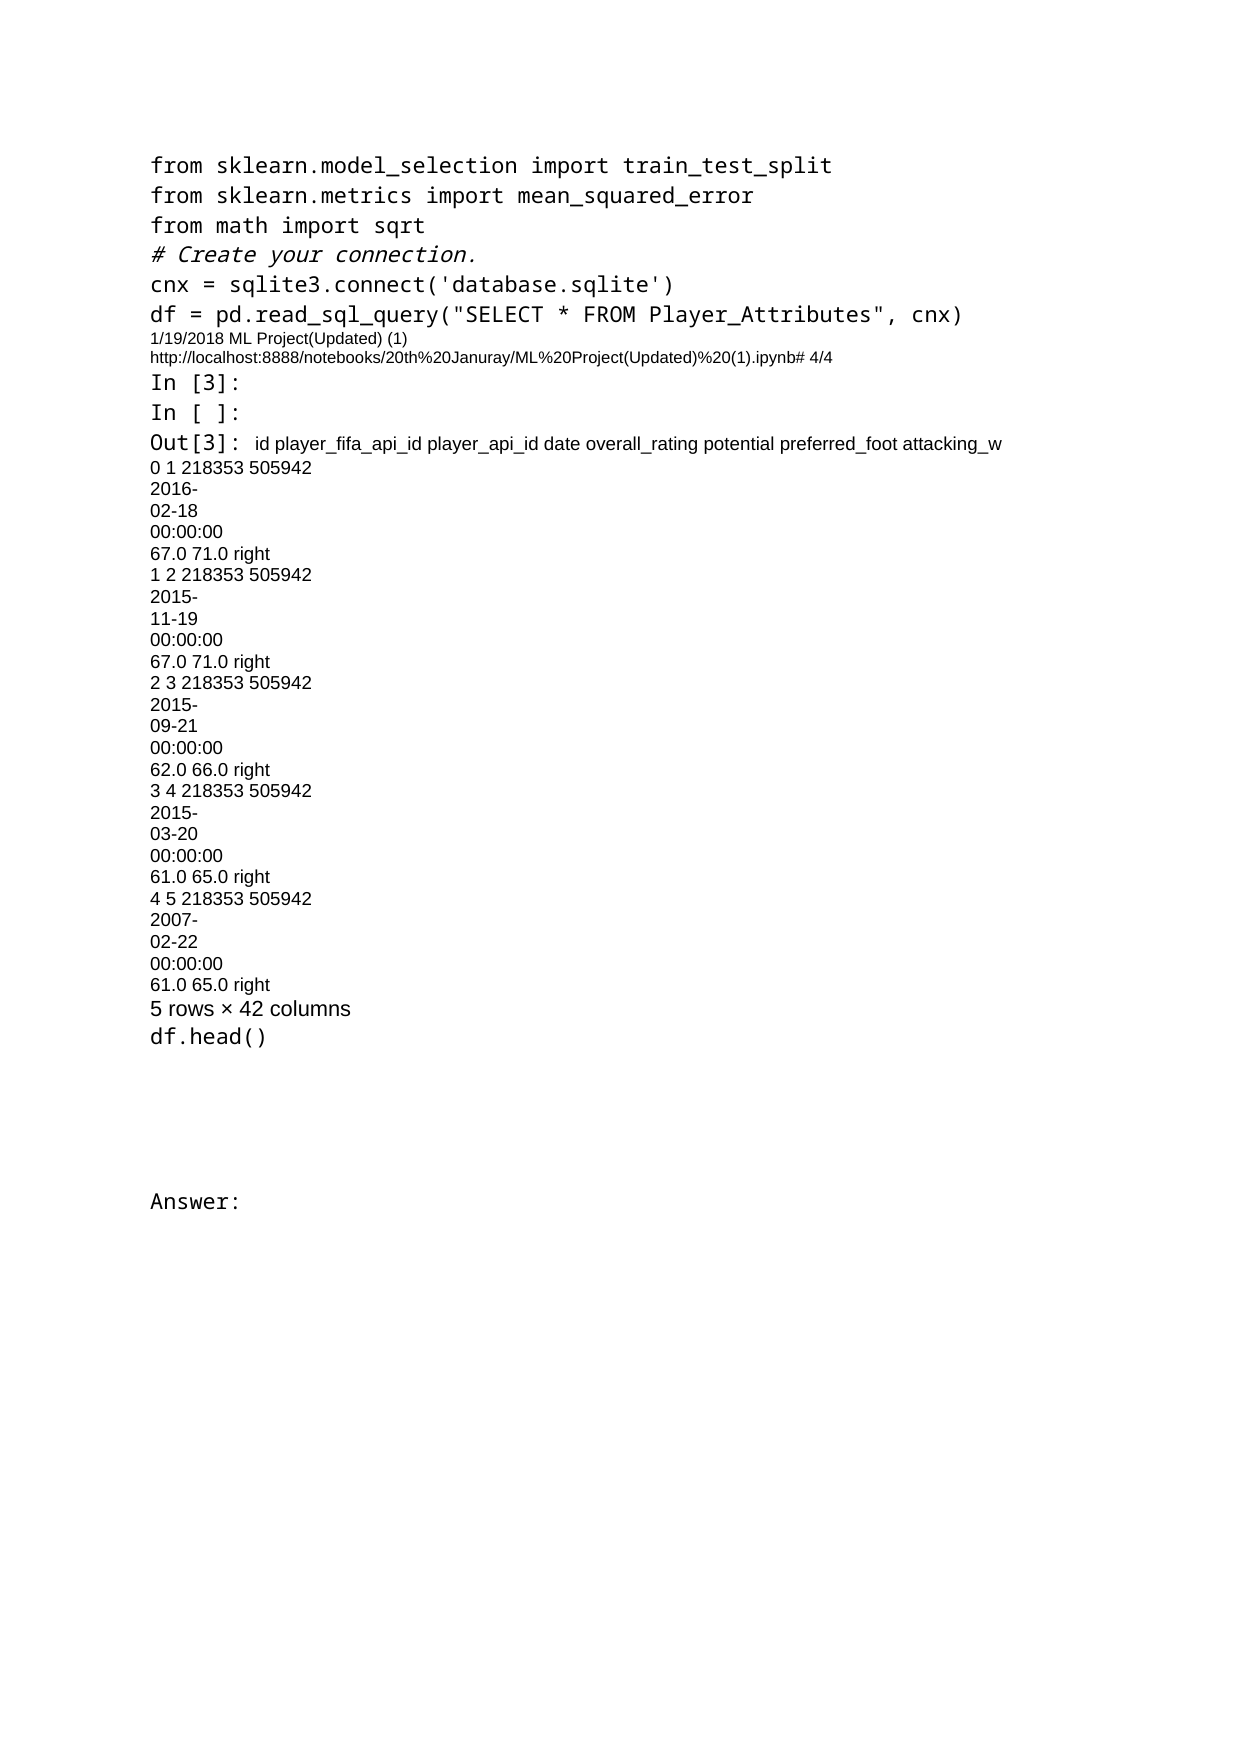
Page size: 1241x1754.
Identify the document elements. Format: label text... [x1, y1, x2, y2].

text from sklearn.metrics import mean_squared_error [150, 180, 1090, 209]
text 61.0 65.0 right [150, 866, 1090, 888]
text 00:00:00 [150, 629, 1090, 651]
text 3 4 218353 505942 [150, 780, 1090, 801]
text 67.0 71.0 right [150, 651, 1090, 672]
text 4 5 218353 505942 [150, 888, 1090, 909]
text 61.0 65.0 right [150, 974, 1090, 996]
text 11-19 [150, 607, 1090, 629]
text Answer: [150, 1186, 1090, 1216]
text Out[3]: id player_fifa_api_id player_api_id date overall_rating potential preferred_foot attacking_w [150, 427, 1090, 456]
text df.head() [150, 1021, 1090, 1051]
text http://localhost:8888/notebooks/20th%20Januray/ML%20Project(Updated)%20(1).ipynb# 4/4 [150, 348, 1090, 367]
text 00:00:00 [150, 521, 1090, 543]
text 2015- [150, 801, 1090, 823]
text 00:00:00 [150, 737, 1090, 758]
text 62.0 66.0 right [150, 758, 1090, 780]
text 0 1 218353 505942 [150, 456, 1090, 478]
text 2016- [150, 478, 1090, 499]
text 1/19/2018 ML Project(Updated) (1) [150, 329, 1090, 348]
text 09-21 [150, 715, 1090, 737]
text 00:00:00 [150, 844, 1090, 866]
text 2007- [150, 909, 1090, 931]
text from math import sqrt [150, 209, 1090, 239]
text from sklearn.model_selection import train_test_split [150, 150, 1090, 180]
text 02-22 [150, 931, 1090, 952]
text 1 2 218353 505942 [150, 564, 1090, 586]
text 02-18 [150, 499, 1090, 521]
text 00:00:00 [150, 952, 1090, 974]
text 2015- [150, 586, 1090, 607]
text 2015- [150, 694, 1090, 715]
text 67.0 71.0 right [150, 543, 1090, 564]
text 03-20 [150, 823, 1090, 844]
text cnx = sqlite3.connect('database.sqlite') [150, 269, 1090, 299]
text In [3]: [150, 367, 1090, 397]
text In [ ]: [150, 397, 1090, 427]
text 5 rows × 42 columns [150, 996, 1090, 1021]
text 2 3 218353 505942 [150, 672, 1090, 694]
text # Create your connection. [150, 239, 1090, 269]
text df = pd.read_sql_query("SELECT * FROM Player_Attributes", cnx) [150, 299, 1090, 329]
